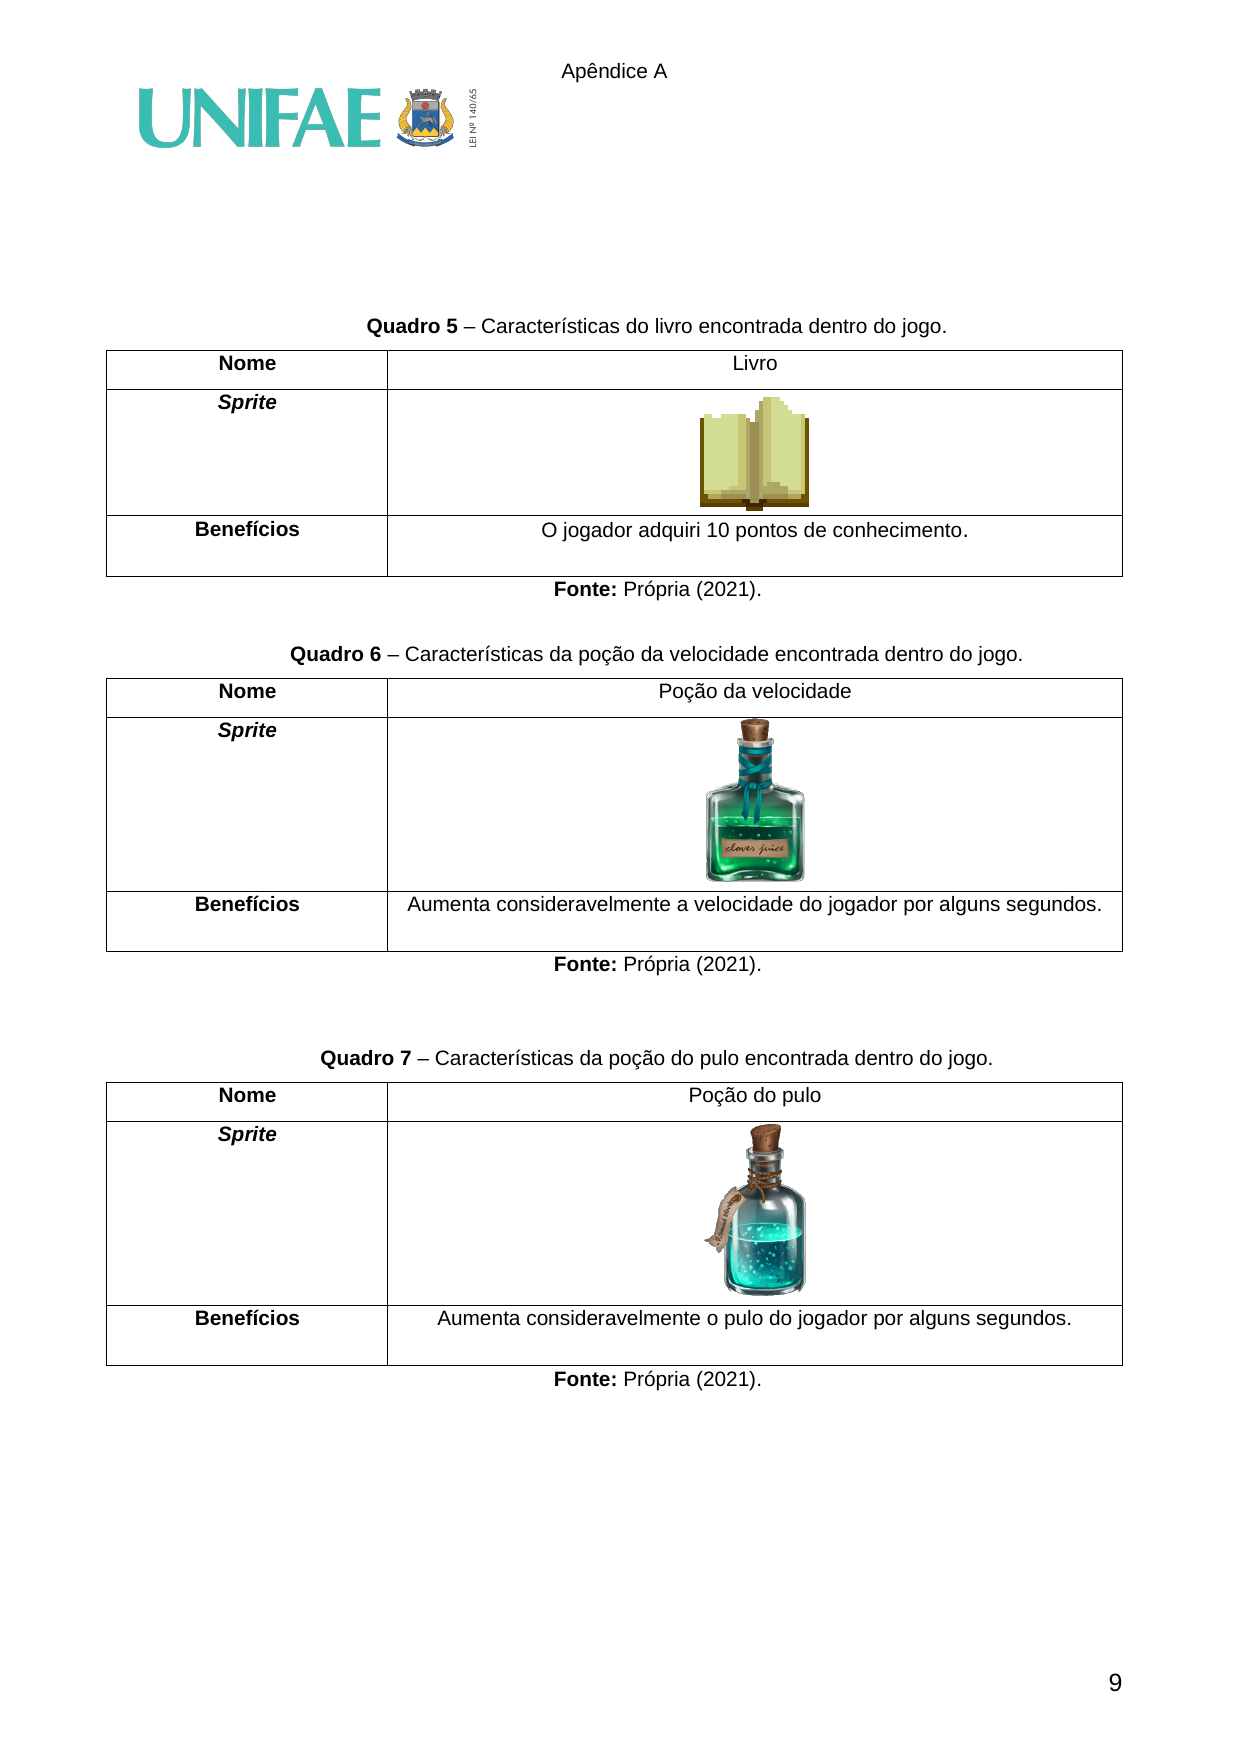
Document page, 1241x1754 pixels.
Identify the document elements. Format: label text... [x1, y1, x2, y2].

text Quadro 5 – Características do livro encontrada dentro do jogo. [118, 314, 1122, 338]
table_header Nome [107, 351, 387, 389]
picture [139, 88, 477, 148]
table_header Poção do pulo [388, 1083, 1122, 1121]
picture [705, 717, 805, 882]
table_cell [814, 390, 1122, 515]
table_cell Benefícios [107, 892, 387, 951]
table_cell Aumenta consideravelmente a velocidade do jogador por alguns segundos. [388, 892, 1122, 951]
table_cell Sprite [107, 1122, 387, 1305]
table_header Nome [107, 1083, 387, 1121]
table_cell Benefícios [107, 1306, 387, 1365]
table_cell O jogador adquiri 10 pontos de conhecimento. [388, 516, 1122, 576]
table_cell Benefícios [107, 516, 387, 576]
table_header Poção da velocidade [388, 679, 1122, 717]
table_cell Sprite [107, 718, 387, 891]
table_cell [388, 390, 696, 515]
table_cell Aumenta consideravelmente o pulo do jogador por alguns segundos. [388, 1306, 1122, 1365]
table_header Livro [388, 351, 1122, 389]
text Fonte: Própria (2021). [118, 952, 1122, 976]
table_cell [388, 718, 1122, 891]
text Fonte: Própria (2021). [118, 577, 1122, 601]
text Quadro 7 – Características da poção do pulo encontrada dentro do jogo. [118, 1046, 1122, 1069]
picture [703, 1121, 807, 1298]
text Quadro 6 – Características da poção da velocidade encontrada dentro do jogo. [118, 642, 1122, 666]
table_cell Sprite [107, 390, 387, 515]
table_header Nome [107, 679, 387, 717]
table_cell [388, 1122, 1122, 1305]
text Fonte: Própria (2021). [118, 1366, 1122, 1390]
picture [696, 390, 814, 516]
